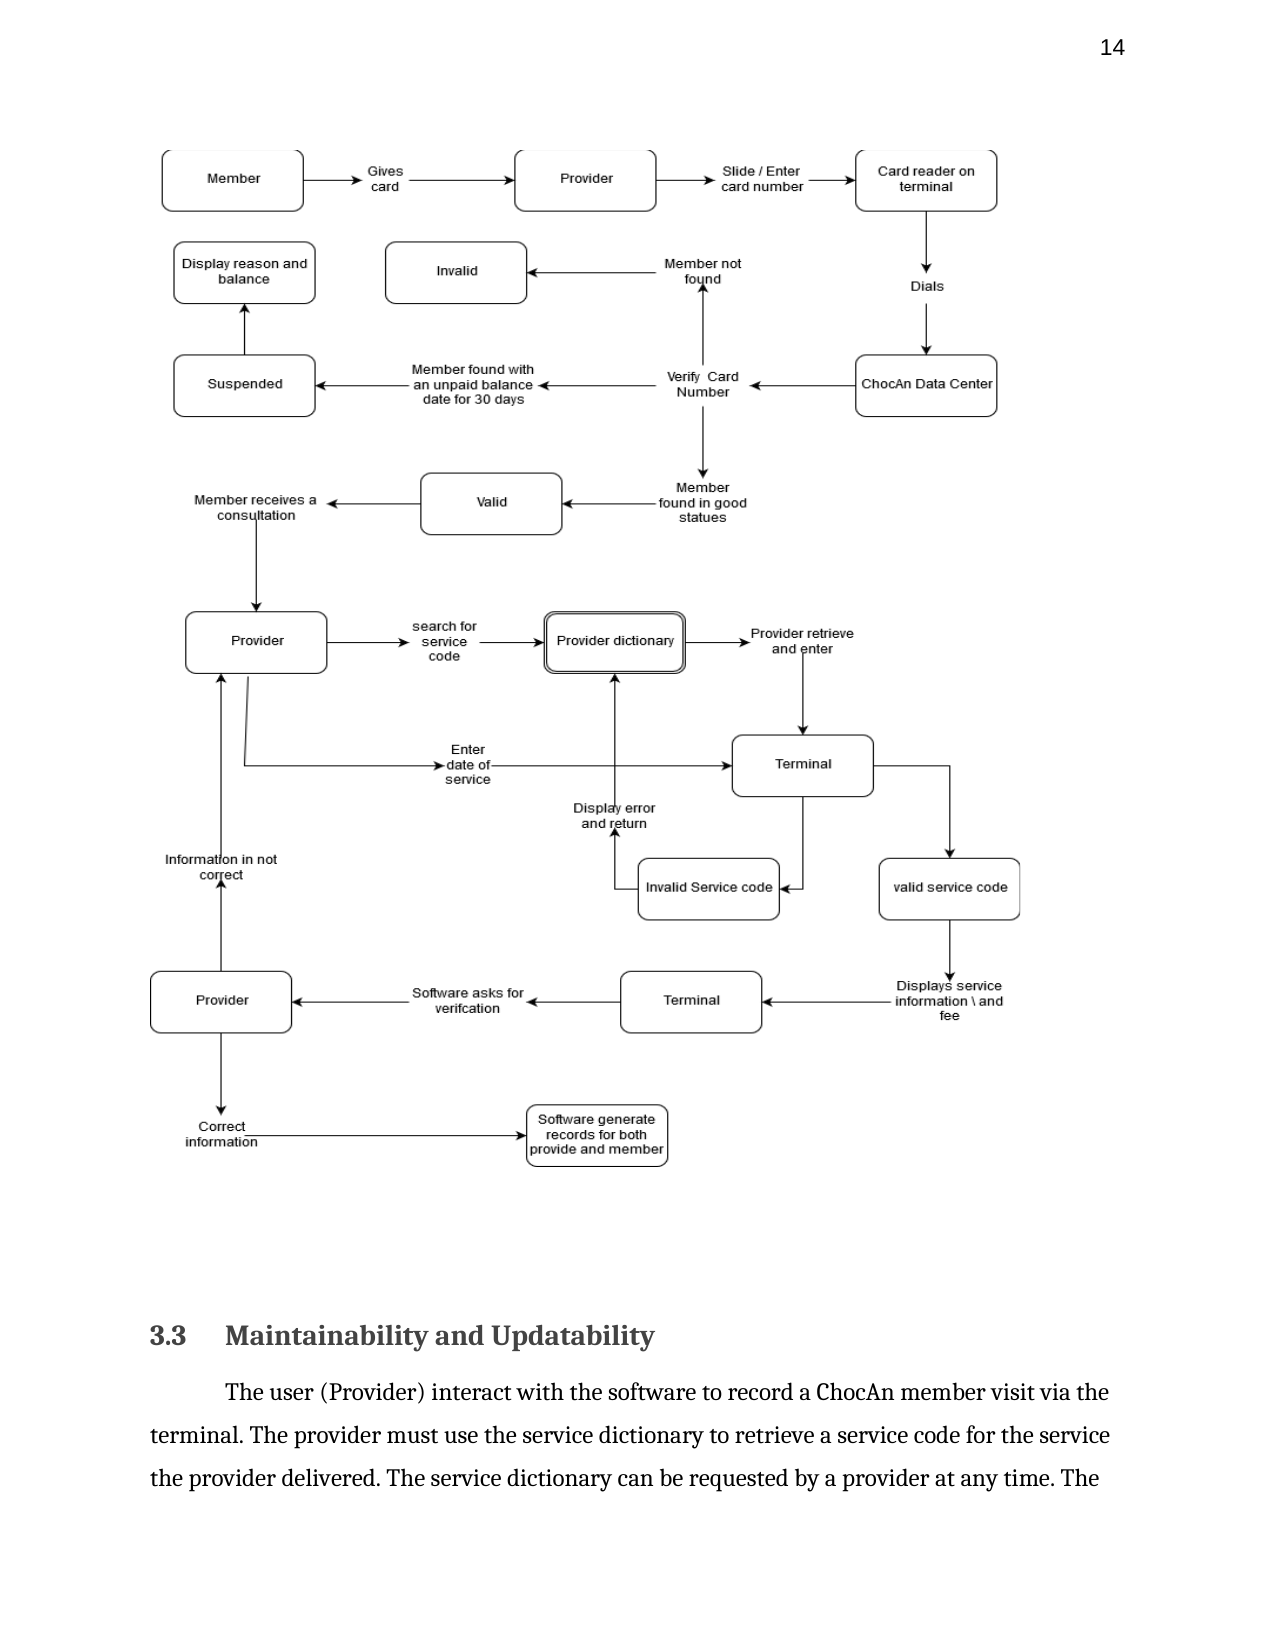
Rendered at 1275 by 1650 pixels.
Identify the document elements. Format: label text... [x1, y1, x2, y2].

subtitle 3.3 Maintainability and Updatability [150, 1319, 1125, 1353]
picture [150, 150, 1021, 1167]
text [150, 1378, 1125, 1493]
